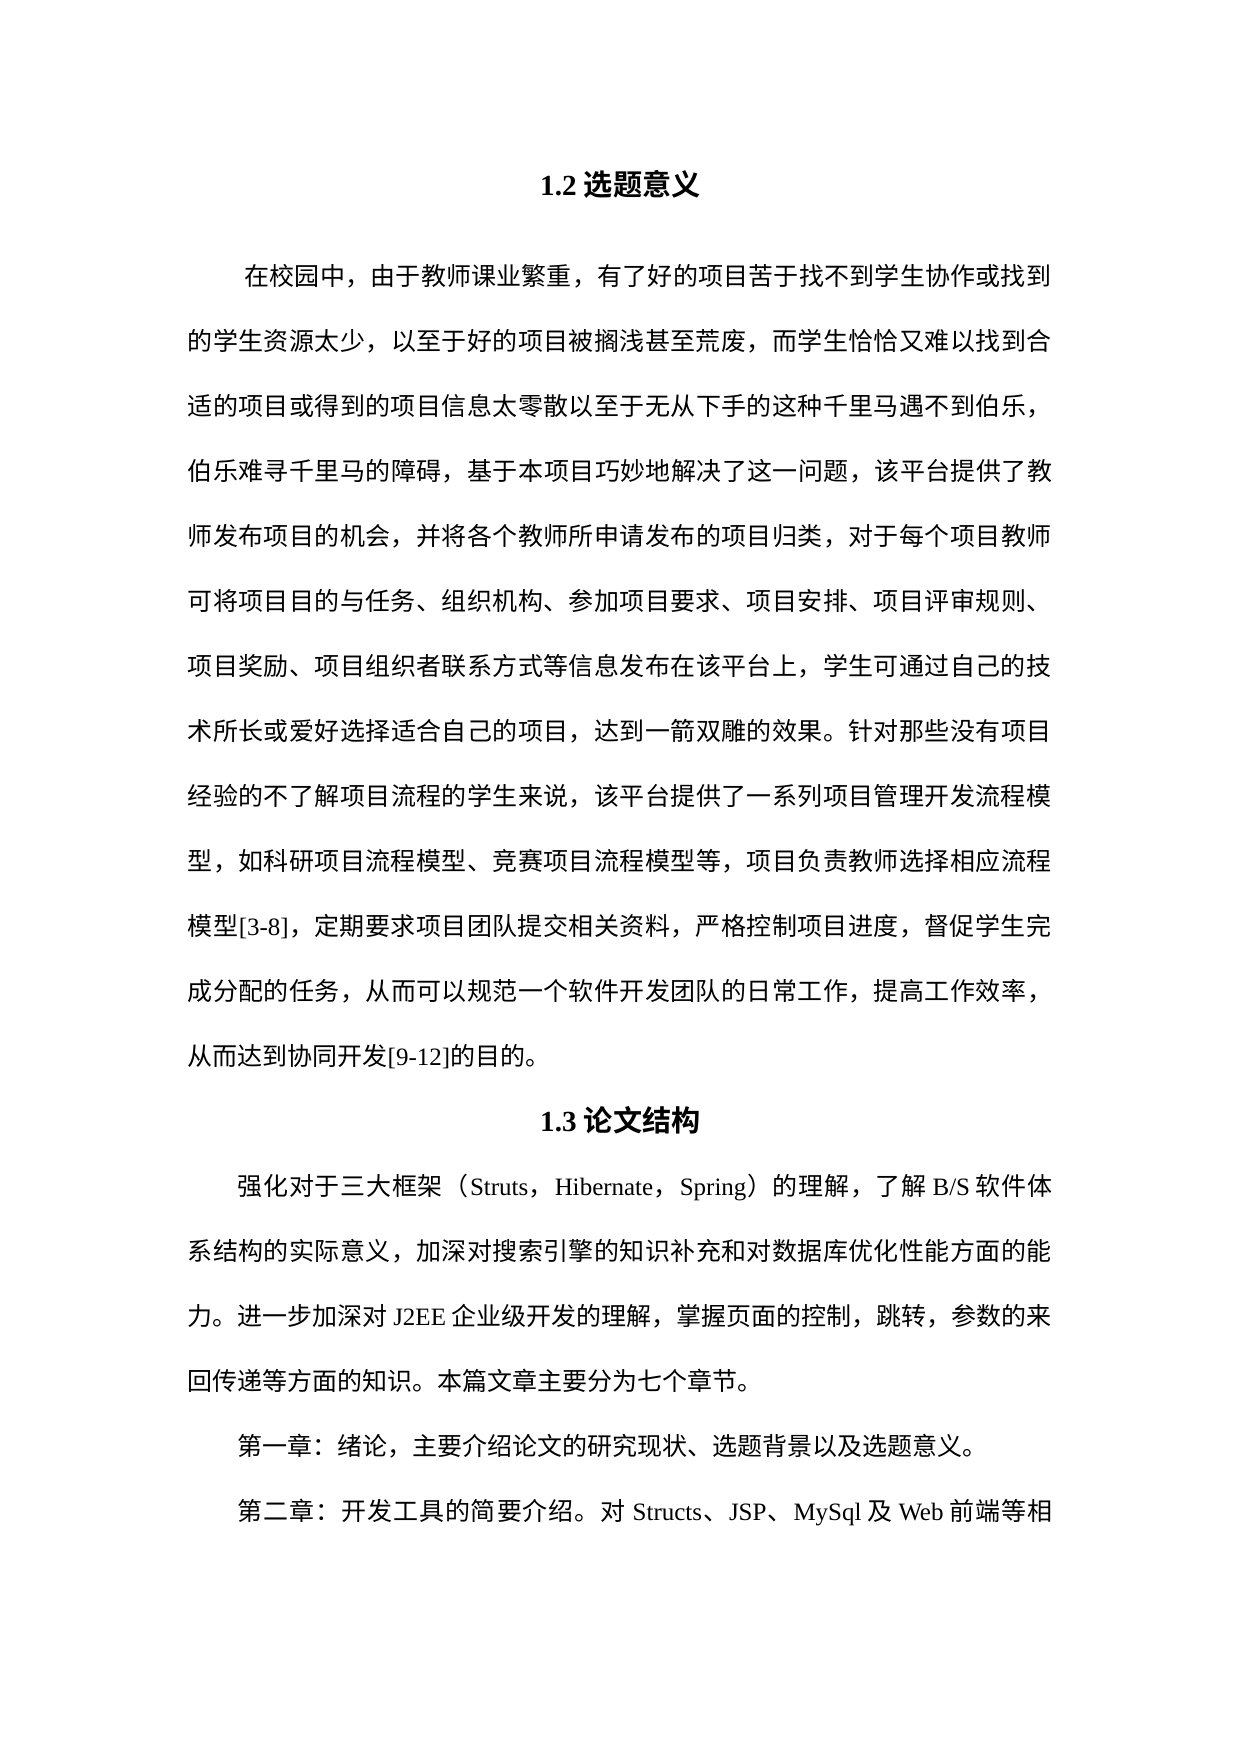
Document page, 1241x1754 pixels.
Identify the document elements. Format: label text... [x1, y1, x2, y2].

text 1.3 论文结构 [187, 1087, 1053, 1152]
text 强化对于三大框架（Struts，Hibernate，Spring）的理解，了解B/S软件体系结构的实际意义，加深对搜索引擎的知识补充和对数据库优化性能方面的能力。进一步加深对J2EE企业级开发的理解，掌握页面的控制，跳转，参数的来回传递等方面的知识。本篇文章主要分为七个章节。 [187, 1152, 1053, 1412]
text 1.2 选题意义 [187, 162, 1053, 204]
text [187, 1477, 1053, 1542]
text 在校园中，由于教师课业繁重，有了好的项目苦于找不到学生协作或找到的学生资源太少，以至于好的项目被搁浅甚至荒废，而学生恰恰又难以找到合适的项目或得到的项目信息太零散以至于无从下手的这种千里马遇不到伯乐，伯乐难寻千里马的障碍，基于本项目巧妙地解决了这一问题，该平台提供了教师发布项目的机会，并将各个教师所申请发布的项目归类，对于每个项目教师可将项目目的与任务、组织机构、参加项目要求、项目安排、项目评审规则、项目奖励、项目组织者联系方式等信息发布在该平台上，学生可通过自己的技术所长或爱好选择适合自己的项目，达到一箭双雕的效果。针对那些没有项目经验的不了解项目流程的学生来说，该平台提供了一系列项目管理开发流程模型，如科研项目流程模型、竞赛项目流程模型等，项目负责教师选择相应流程模型[3-8]，定期要求项目团队提交相关资料，严格控制项目进度，督促学生完成分配的任务，从而可以规范一个软件开发团队的日常工作，提高工作效率，从而达到协同开发[9-12]的目的。 [187, 242, 1053, 1087]
text 第一章：绪论，主要介绍论文的研究现状、选题背景以及选题意义。 [187, 1412, 1053, 1477]
